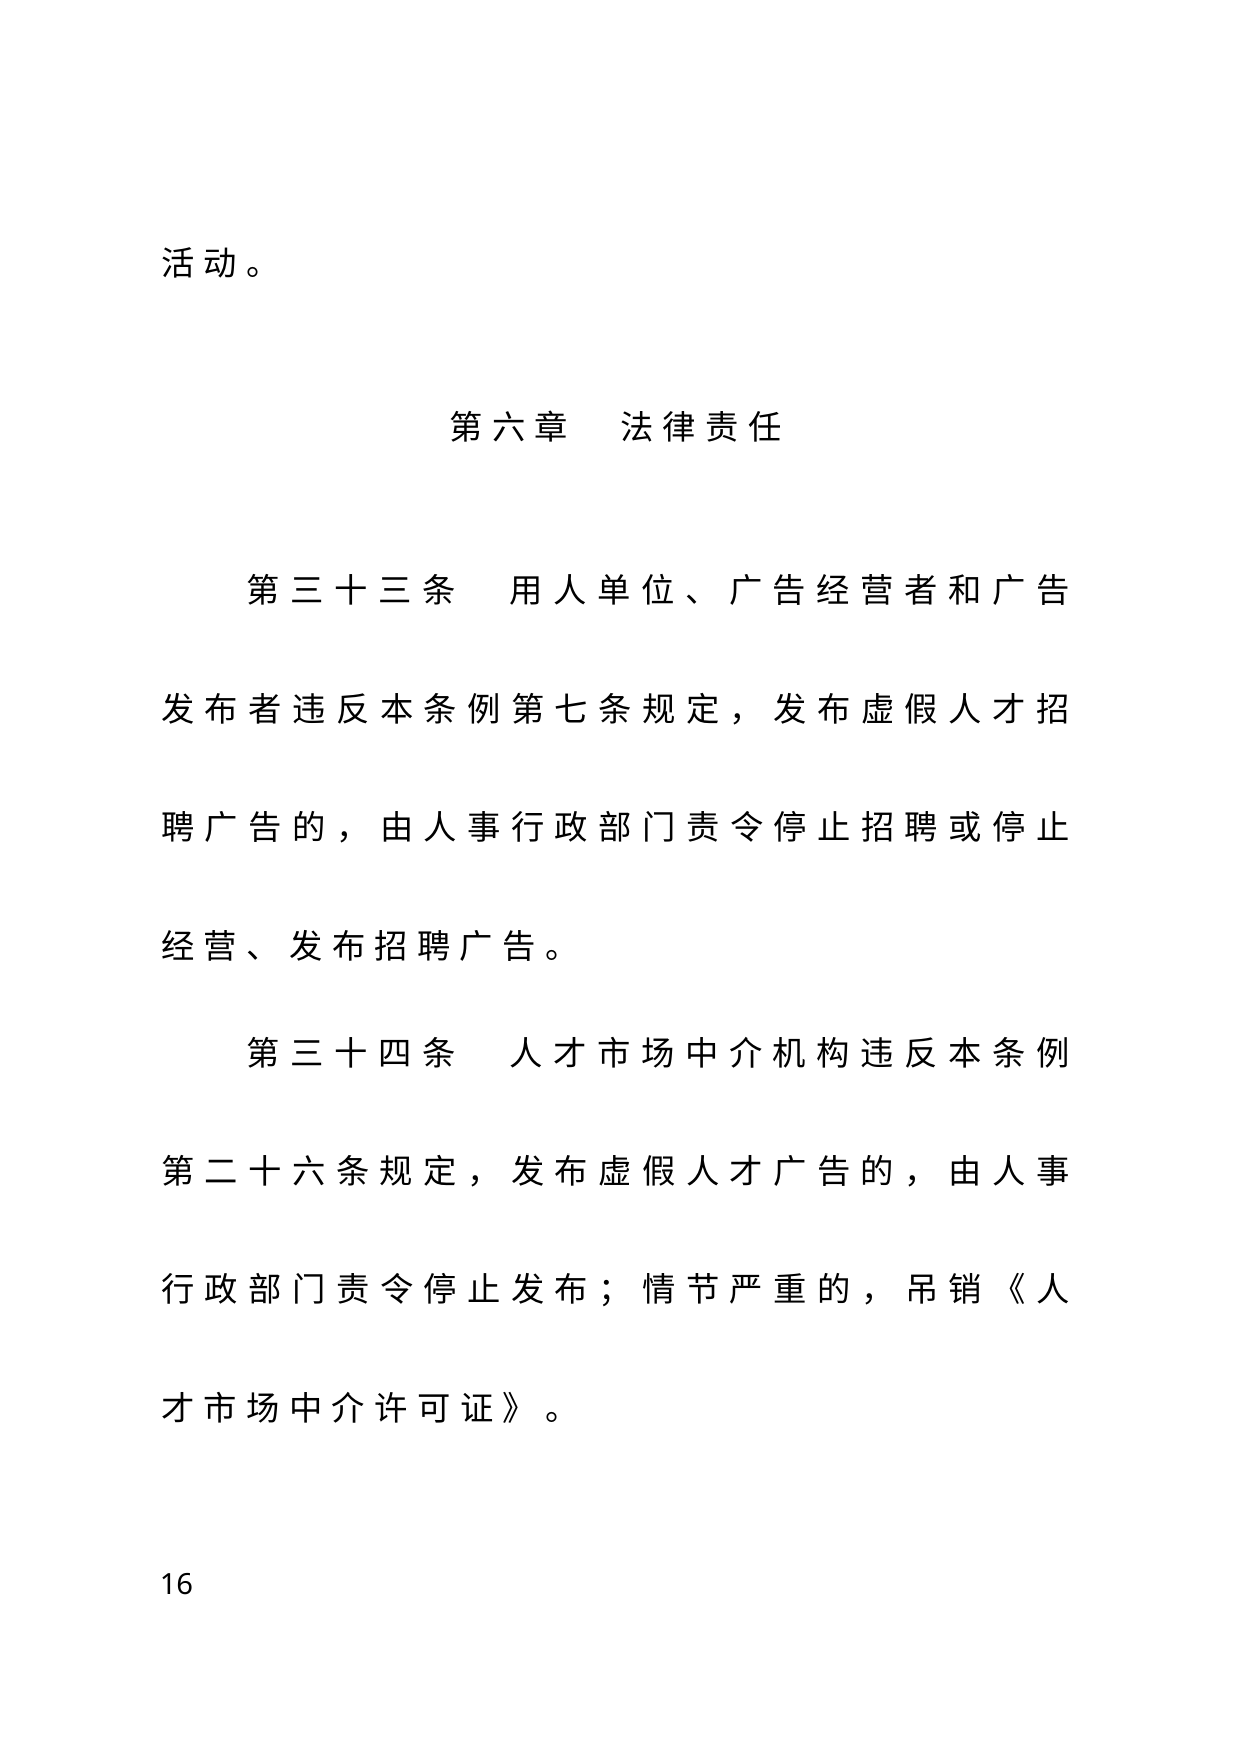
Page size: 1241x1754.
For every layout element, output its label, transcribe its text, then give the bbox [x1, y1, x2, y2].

text 第六章 法律责任 [161, 377, 1079, 472]
text 第三十四条 人才市场中介机构违反本条例第二十六条规定，发布虚假人才广告的，由人事行政部门责令停止发布；情节严重的，吊销《人才市场中介许可证》。 [161, 1003, 1079, 1453]
text 第三十三条 用人单位、广告经营者和广告发布者违反本条例第七条规定，发布虚假人才招聘广告的，由人事行政部门责令停止招聘或停止经营、发布招聘广告。 [161, 541, 1079, 991]
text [161, 213, 1079, 308]
